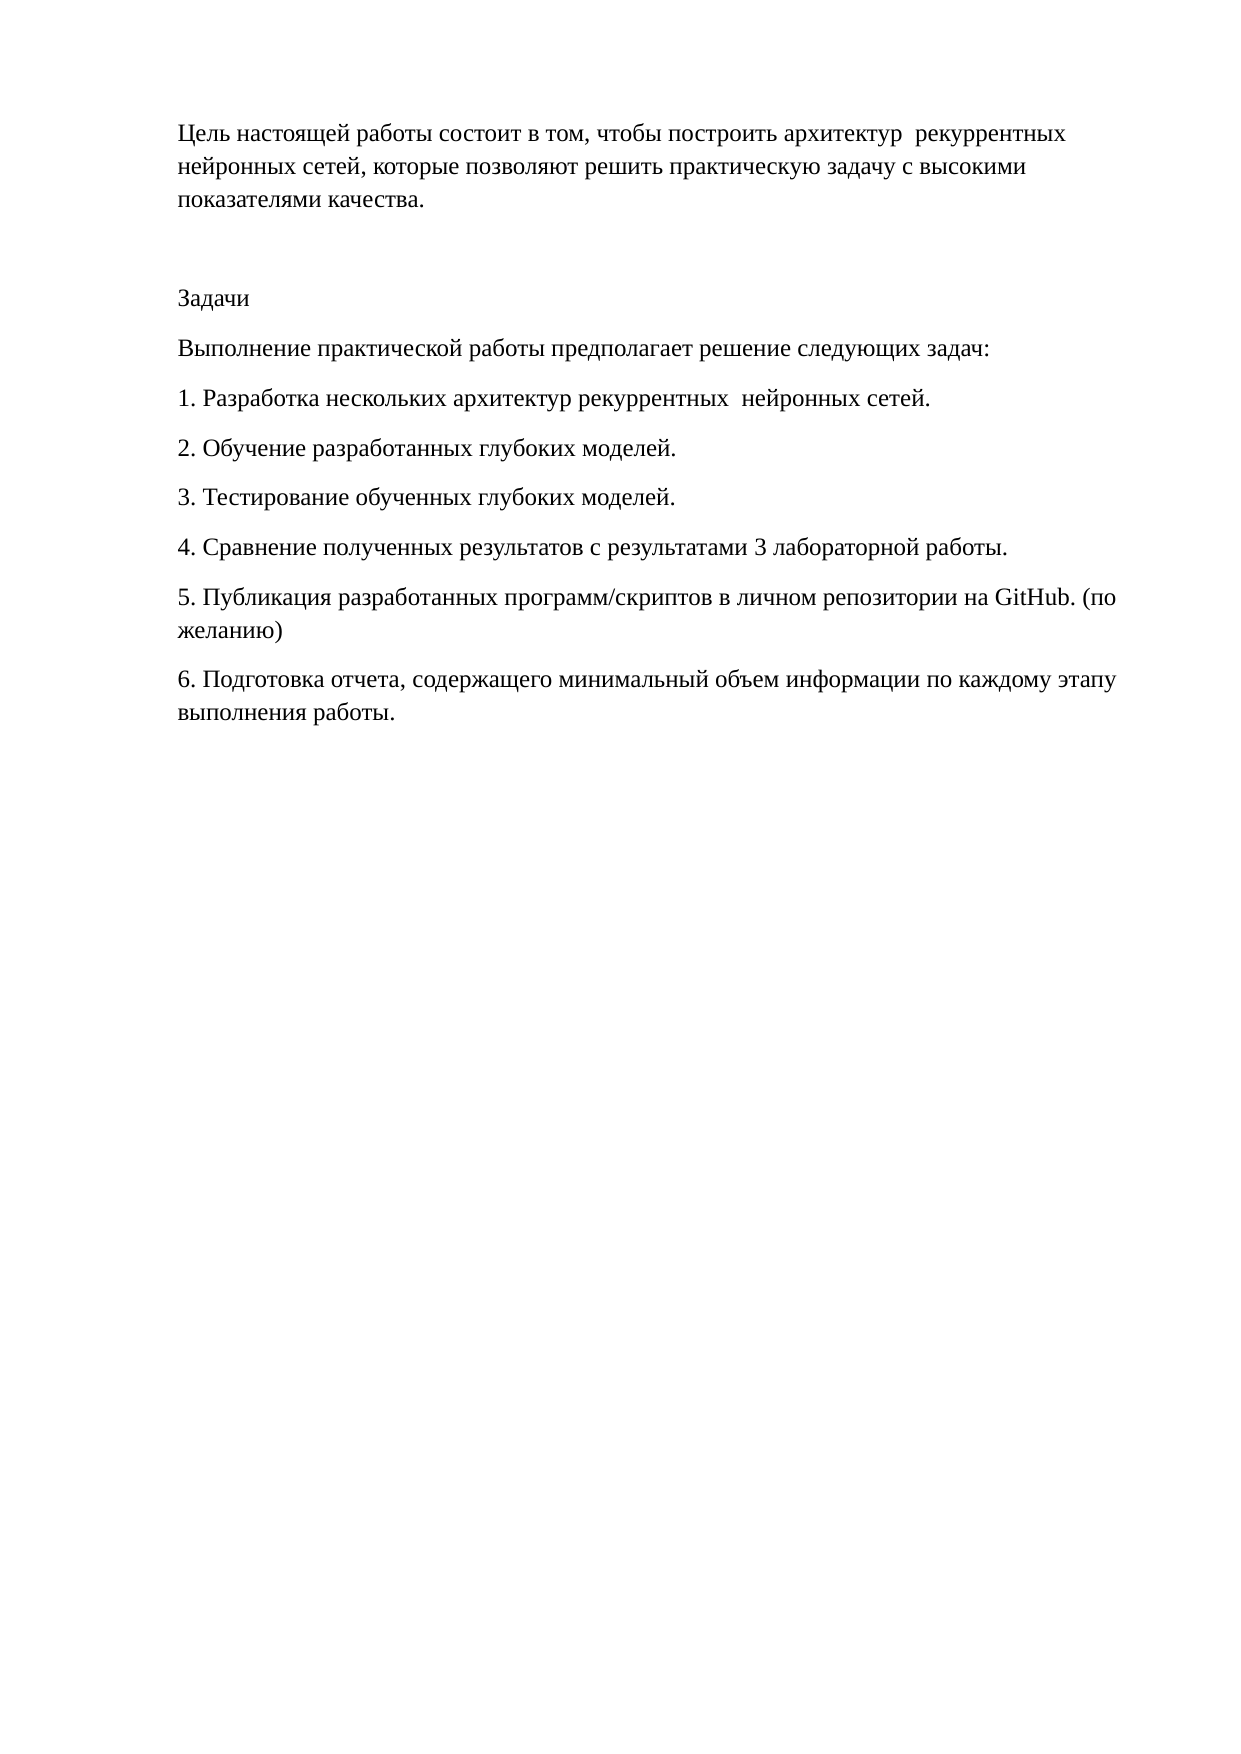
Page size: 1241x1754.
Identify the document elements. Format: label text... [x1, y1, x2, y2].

text 1. Разработка нескольких архитектур рекуррентных нейронных сетей. [177, 383, 1152, 412]
text 6. Подготовка отчета, содержащего минимальный объем информации по каждому этапу выполнения работы. [177, 664, 1152, 726]
text Цель настоящей работы состоит в том, чтобы построить архитектур рекуррентных нейронных сетей, которые позволяют решить практическую задачу с высокими показателями качества. [177, 118, 1152, 213]
text 3. Тестирование обученных глубоких моделей. [177, 482, 1152, 511]
text 2. Обучение разработанных глубоких моделей. [177, 433, 1152, 461]
text 5. Публикация разработанных программ/скриптов в личном репозитории на GitHub. (по желанию) [177, 582, 1152, 643]
text Задачи [177, 283, 1152, 312]
text 4. Сравнение полученных результатов с результатами 3 лабораторной работы. [177, 532, 1152, 561]
text Выполнение практической работы предполагает решение следующих задач: [177, 333, 1152, 362]
